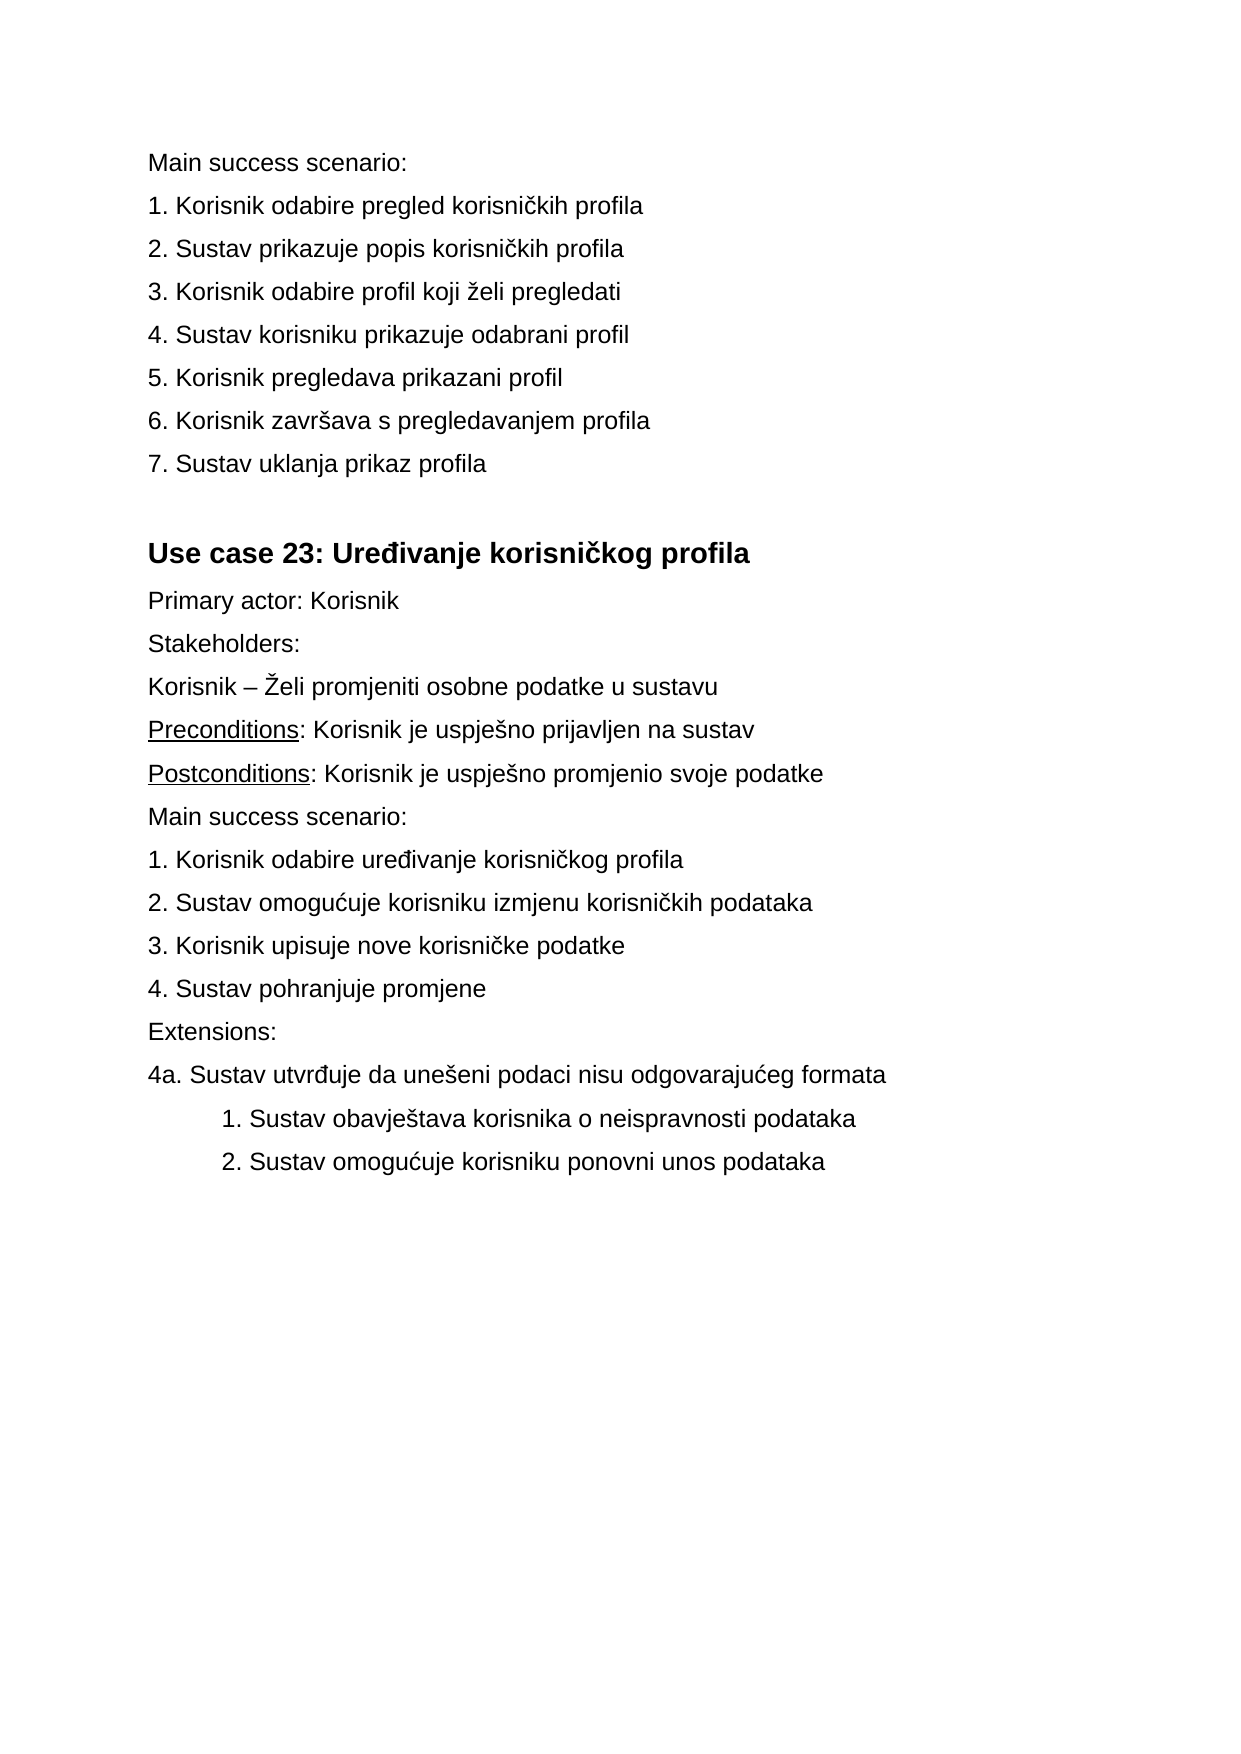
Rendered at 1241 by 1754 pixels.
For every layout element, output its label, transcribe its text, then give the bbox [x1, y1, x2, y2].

text 2. Sustav prikazuje popis korisničkih profila [148, 234, 1093, 263]
text Main success scenario: [148, 802, 1093, 830]
text 6. Korisnik završava s pregledavanjem profila [148, 406, 1093, 435]
text Stakeholders: [148, 629, 1093, 658]
text Primary actor: Korisnik [148, 586, 1093, 615]
text Main success scenario: [148, 148, 1093, 176]
text Preconditions: Korisnik je uspješno prijavljen na sustav [148, 715, 1093, 744]
text Postconditions: Korisnik je uspješno promjenio svoje podatke [148, 758, 1093, 787]
text Korisnik – Želi promjeniti osobne podatke u sustavu [148, 672, 1093, 701]
text 4. Sustav korisniku prikazuje odabrani profil [148, 320, 1093, 349]
text 1. Sustav obavještava korisnika o neispravnosti podataka [148, 1103, 1093, 1132]
text 4. Sustav pohranjuje promjene [148, 974, 1093, 1003]
text 3. Korisnik upisuje nove korisničke podatke [148, 931, 1093, 960]
subtitle Use case 23: Uređivanje korisničkog profila [148, 536, 1093, 569]
text 1. Korisnik odabire uređivanje korisničkog profila [148, 845, 1093, 873]
text 2. Sustav omogućuje korisniku ponovni unos podataka [148, 1147, 1093, 1175]
text 1. Korisnik odabire pregled korisničkih profila [148, 191, 1093, 219]
text 3. Korisnik odabire profil koji želi pregledati [148, 277, 1093, 306]
text 7. Sustav uklanja prikaz profila [148, 449, 1093, 478]
text 2. Sustav omogućuje korisniku izmjenu korisničkih podataka [148, 888, 1093, 917]
text 4a. Sustav utvrđuje da unešeni podaci nisu odgovarajućeg formata [148, 1060, 1093, 1089]
text 5. Korisnik pregledava prikazani profil [148, 363, 1093, 392]
text Extensions: [148, 1017, 1093, 1046]
